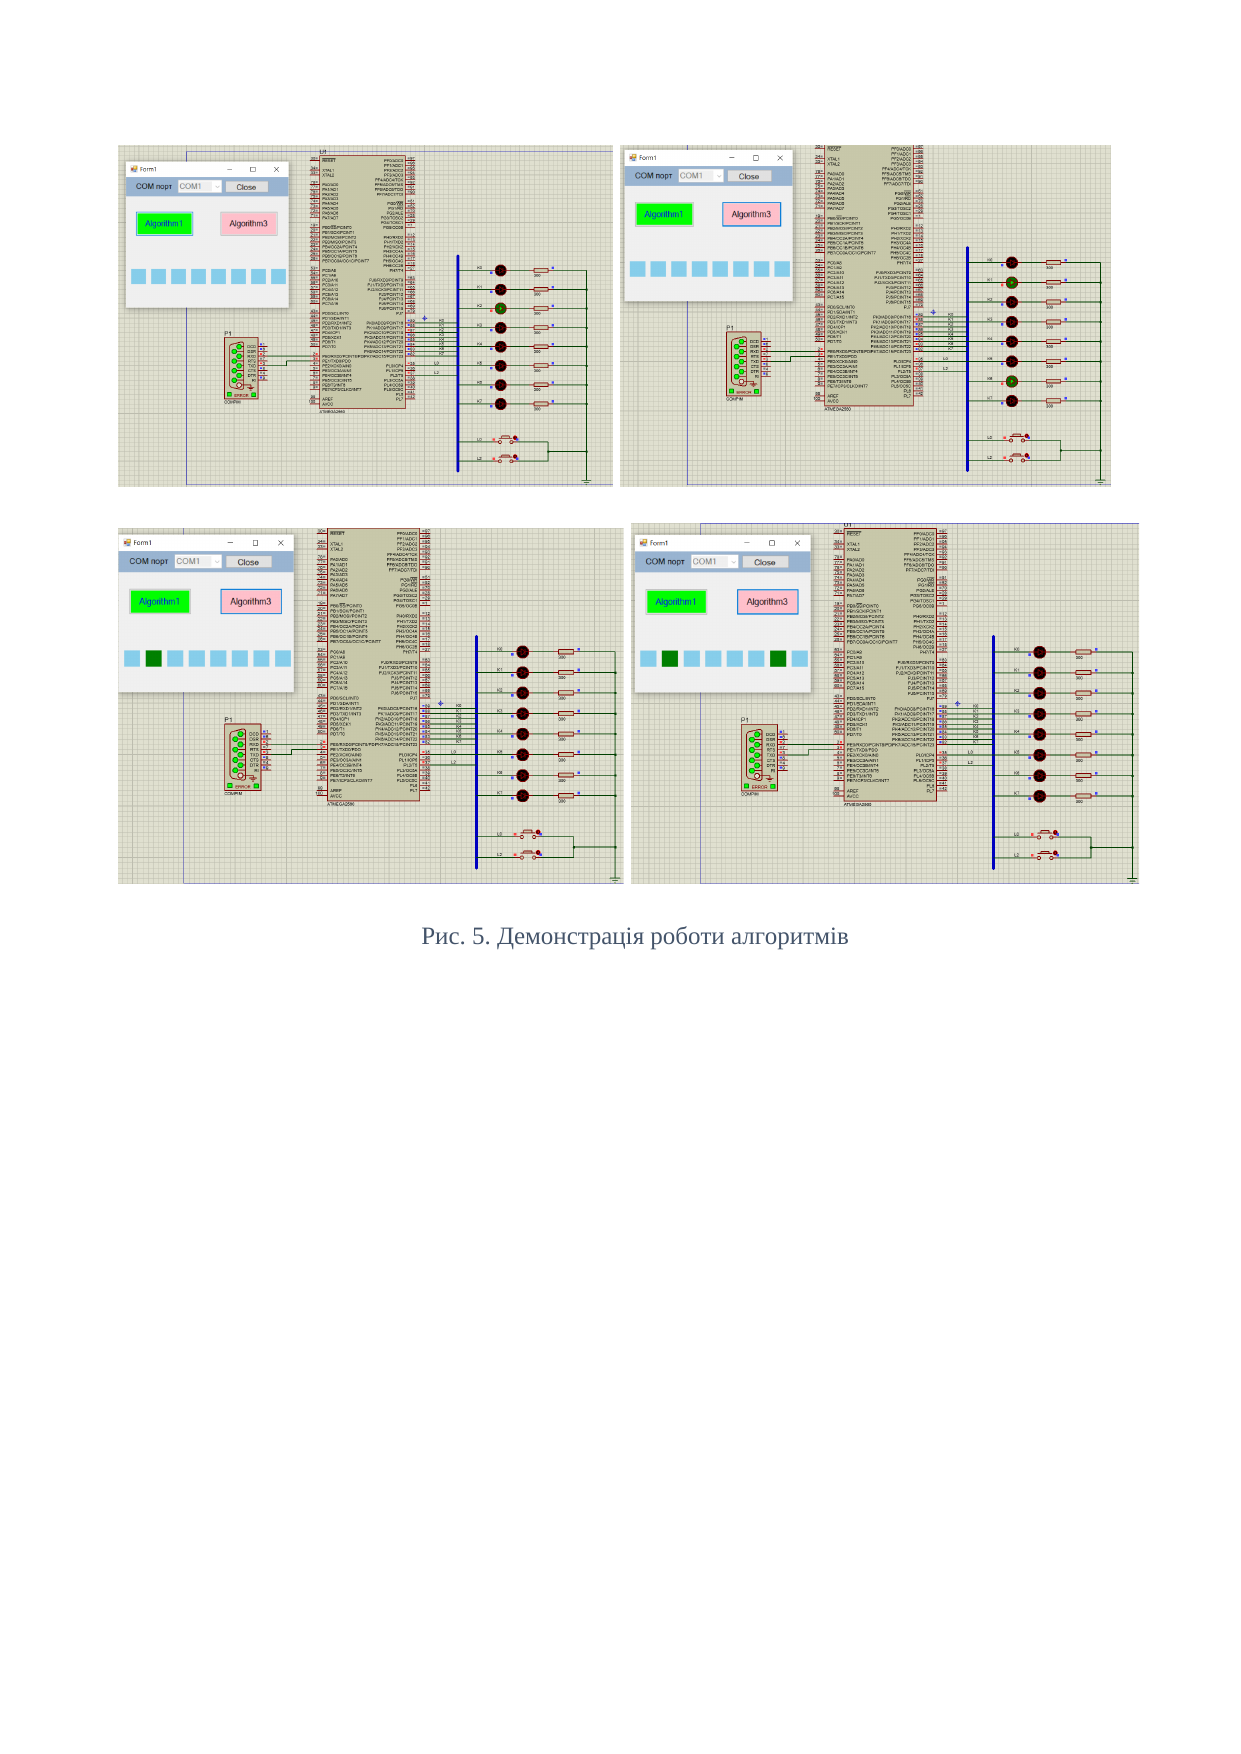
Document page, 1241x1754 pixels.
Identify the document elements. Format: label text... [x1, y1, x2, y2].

picture [620, 145, 1111, 487]
picture [118, 528, 624, 884]
text Рис. 5. Демонстрація роботи алгоритмів [118, 921, 1152, 950]
picture [118, 145, 613, 487]
picture [631, 523, 1140, 884]
